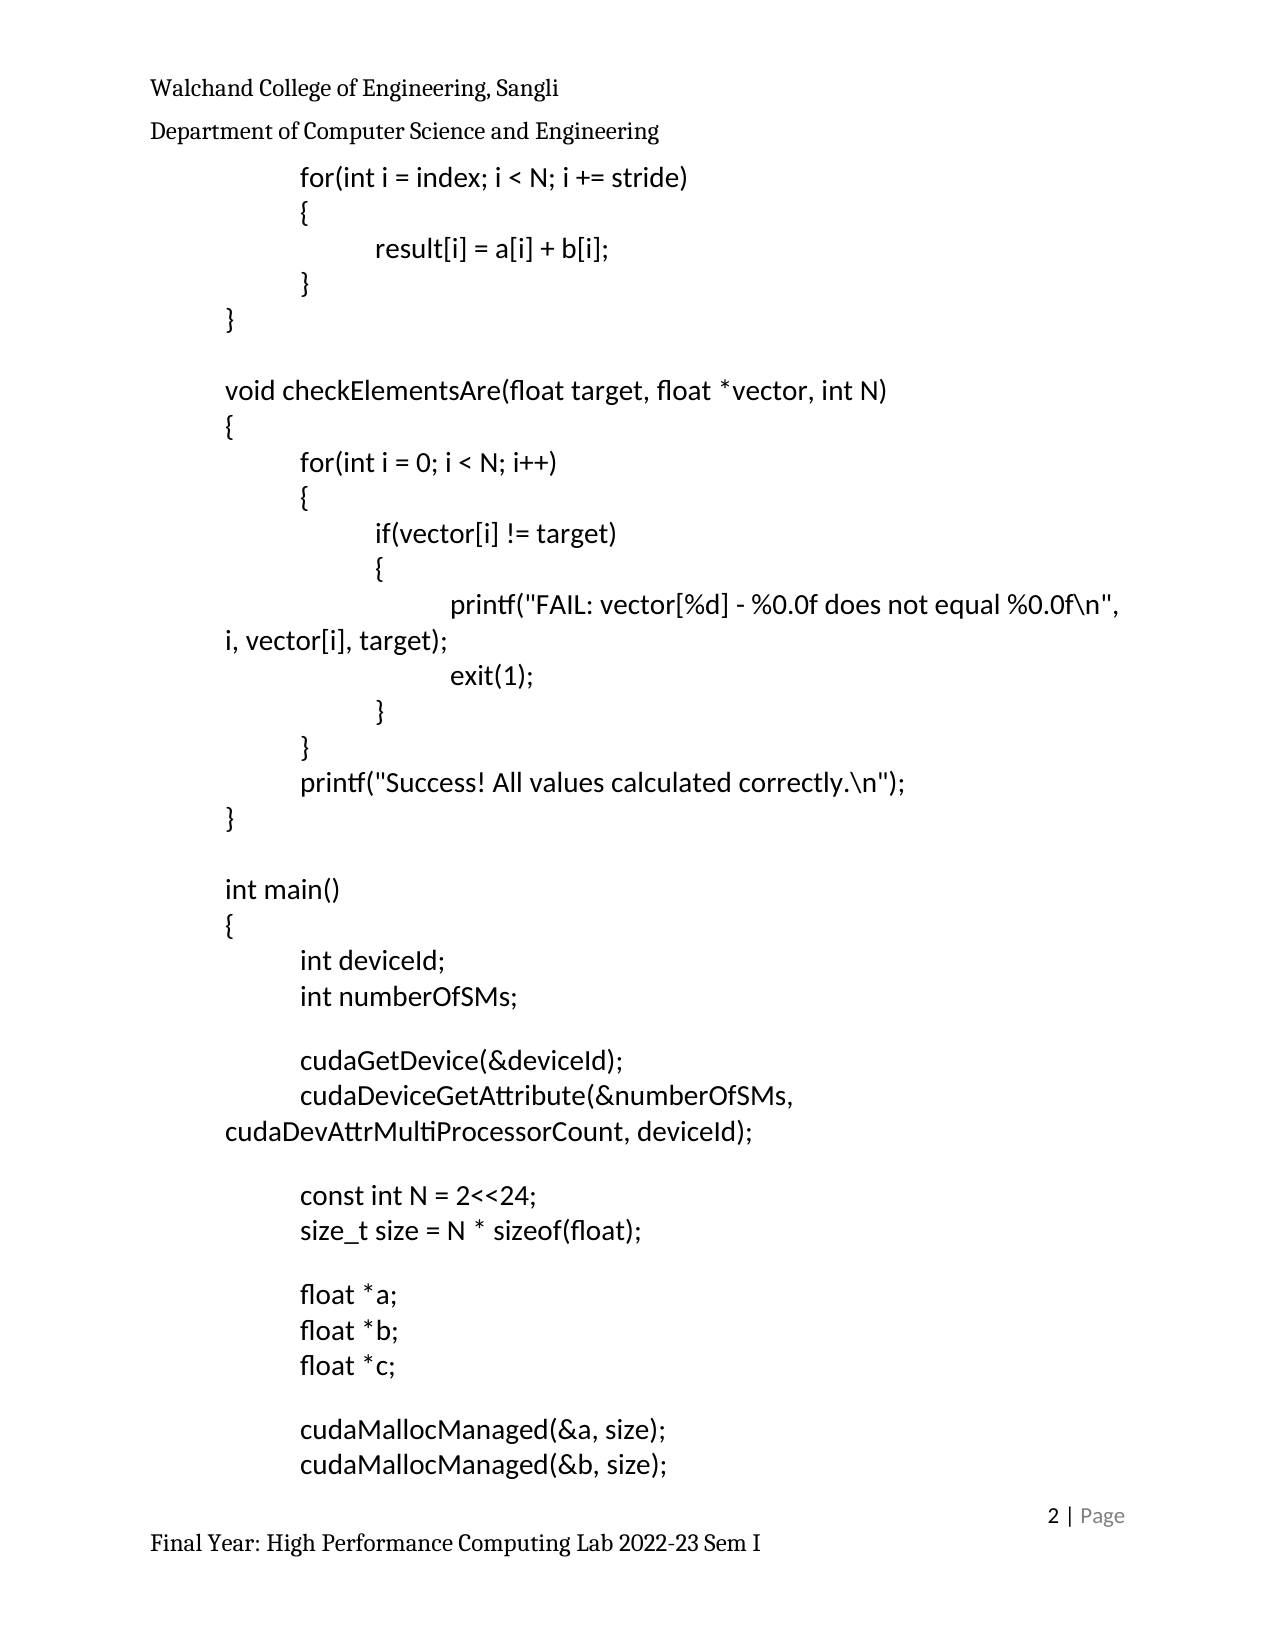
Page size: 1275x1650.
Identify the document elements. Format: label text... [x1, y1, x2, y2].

text for(int i = index; i < N; i += stride) [225, 159, 1125, 194]
text void checkElementsAre(float target, float *vector, int N) [225, 372, 1125, 408]
text if(vector[i] != target) [225, 515, 1125, 551]
text { [225, 479, 1125, 515]
text size_t size = N * sizeof(float); [225, 1212, 1125, 1248]
text cudaMallocManaged(&a, size); [225, 1411, 1125, 1446]
text { [225, 907, 1125, 942]
text cudaGetDevice(&deviceId); [225, 1042, 1125, 1077]
text result[i] = a[i] + b[i]; [225, 230, 1125, 266]
text for(int i = 0; i < N; i++) [225, 444, 1125, 479]
text const int N = 2<<24; [225, 1177, 1125, 1212]
text { [225, 408, 1125, 444]
text exit(1); [225, 657, 1125, 693]
text float *c; [225, 1347, 1125, 1383]
text } [225, 693, 1125, 729]
text printf("Success! All values calculated correctly.\n"); [225, 764, 1125, 800]
text cudaMallocManaged(&b, size); [225, 1446, 1125, 1482]
text } [225, 266, 1125, 301]
text } [225, 301, 1125, 337]
text int numberOfSMs; [225, 978, 1125, 1014]
text int main() [225, 871, 1125, 907]
text int deviceId; [225, 942, 1125, 978]
text { [225, 551, 1125, 586]
text float *a; [225, 1276, 1125, 1312]
text cudaDeviceGetAttribute(&numberOfSMs, cudaDevAttrMultiProcessorCount, deviceId); [225, 1077, 1125, 1149]
text printf("FAIL: vector[%d] - %0.0f does not equal %0.0f\n", i, vector[i], target); [225, 586, 1125, 657]
text } [225, 729, 1125, 764]
text } [225, 800, 1125, 836]
text { [225, 194, 1125, 230]
text float *b; [225, 1312, 1125, 1347]
